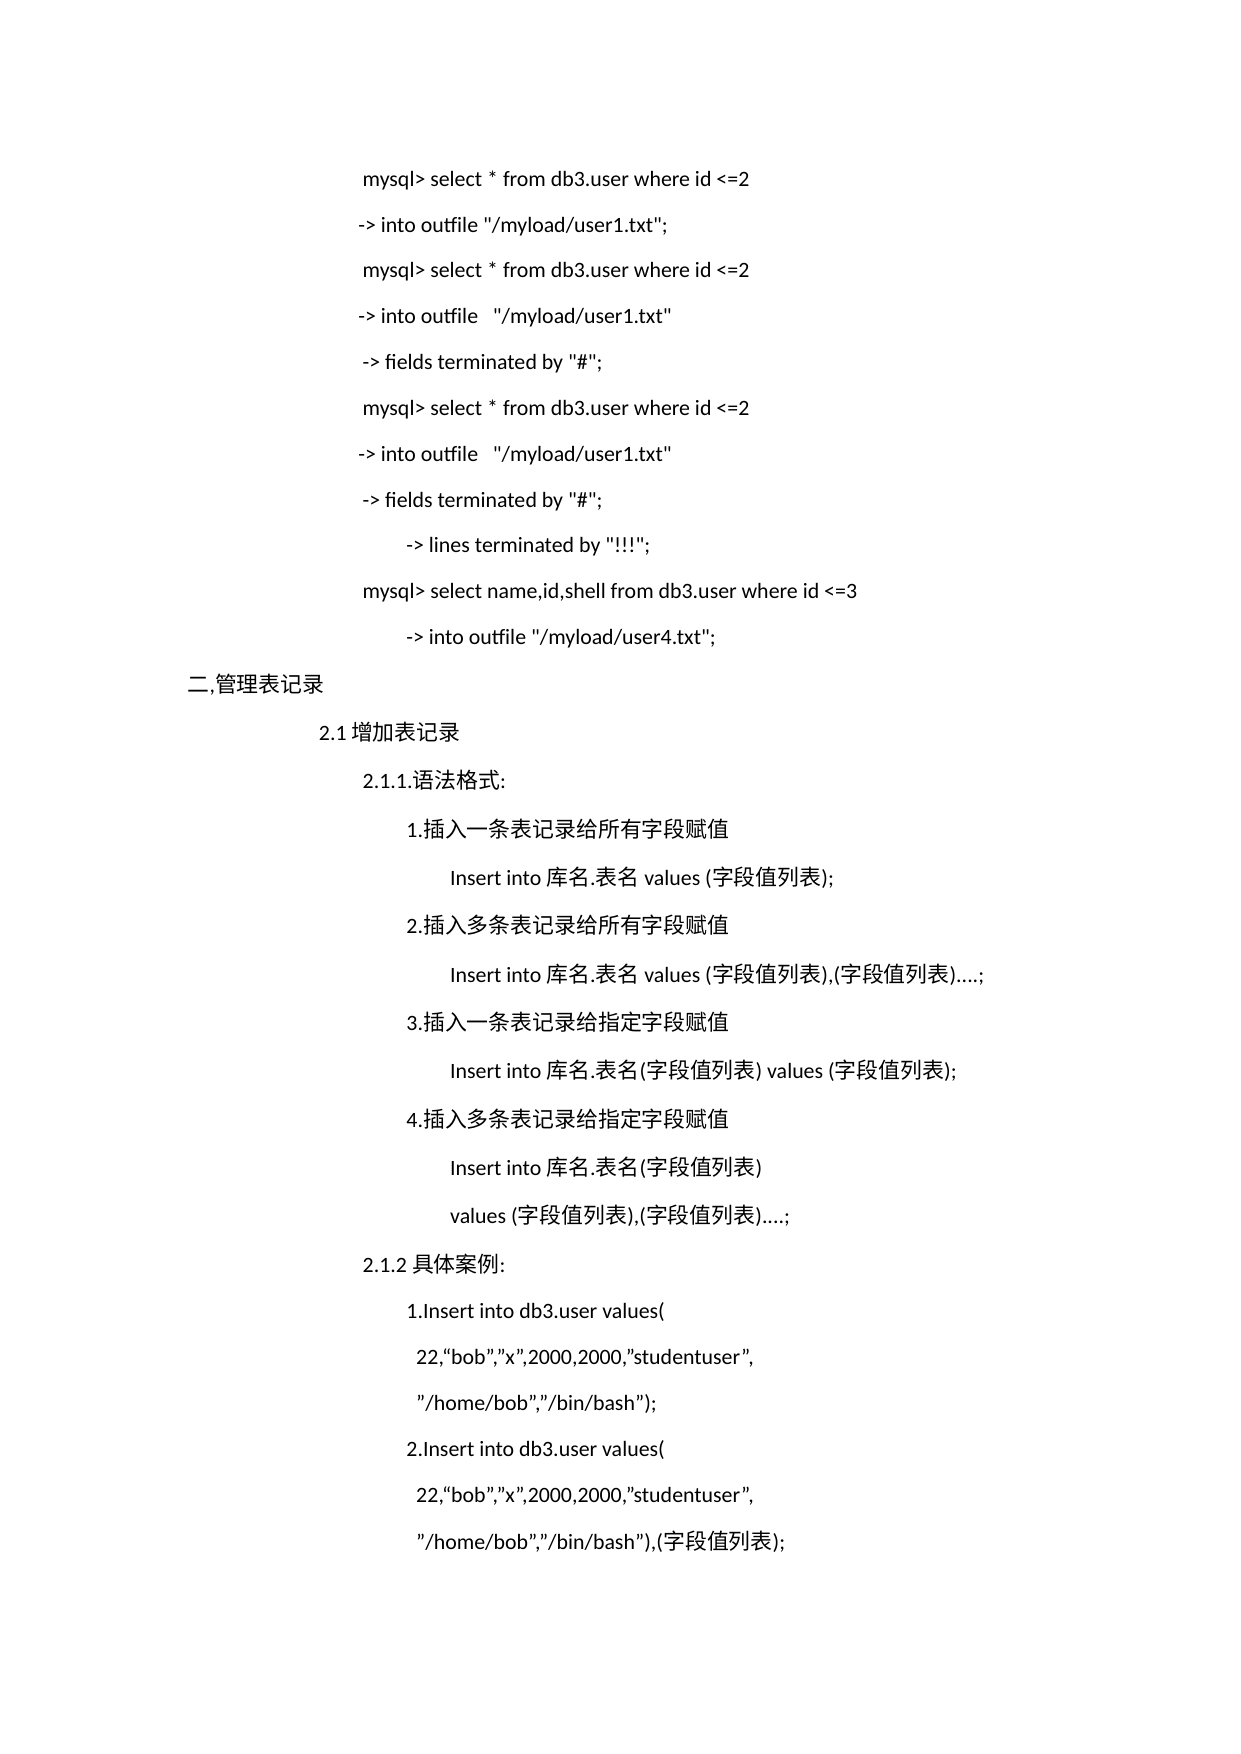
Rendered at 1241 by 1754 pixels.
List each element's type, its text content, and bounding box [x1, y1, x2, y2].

text mysql> select * from db3.user where id <=2 [319, 391, 1053, 424]
list 22,“bob”,”x”,2000,2000,”studentuser”, [406, 1340, 1053, 1373]
text -> into outfile "/myload/user1.txt"; [275, 208, 1053, 240]
list ”/home/bob”,”/bin/bash”),(字段值列表); [406, 1524, 1053, 1556]
text mysql> select * from db3.user where id <=2 [319, 254, 1053, 286]
list Insert into db3.user values( [362, 1294, 1053, 1327]
text 2.1.2 具体案例: [319, 1246, 1053, 1279]
list 22,“bob”,”x”,2000,2000,”studentuser”, [406, 1478, 1053, 1510]
list ”/home/bob”,”/bin/bash”); [406, 1386, 1053, 1419]
text 2.1增加表记录 [275, 714, 1053, 747]
text 3.插入一条表记录给指定字段赋值 [362, 1004, 1053, 1037]
text mysql> select name,id,shell from db3.user where id <=3 [319, 574, 1053, 607]
text -> fields terminated by "#"; [275, 483, 1053, 515]
text 1.插入一条表记录给所有字段赋值 [362, 811, 1053, 844]
text 4.插入多条表记录给指定字段赋值 [362, 1101, 1053, 1134]
text Insert into 库名.表名(字段值列表) [406, 1149, 1053, 1182]
text mysql> select * from db3.user where id <=2 [319, 162, 1053, 194]
text 2.1.1.语法格式: [319, 763, 1053, 795]
text 二,管理表记录 [187, 666, 1053, 699]
text -> into outfile "/myload/user1.txt" [275, 299, 1053, 332]
text -> lines terminated by "!!!"; [362, 529, 1053, 561]
text Insert into 库名.表名 values (字段值列表),(字段值列表)....; [406, 956, 1053, 989]
text -> into outfile "/myload/user1.txt" [275, 437, 1053, 469]
text -> fields terminated by "#"; [275, 345, 1053, 378]
text Insert into 库名.表名 values (字段值列表); [406, 859, 1053, 892]
text Insert into 库名.表名(字段值列表) values (字段值列表); [406, 1053, 1053, 1085]
text 2.插入多条表记录给所有字段赋值 [362, 908, 1053, 940]
text -> into outfile "/myload/user4.txt"; [362, 620, 1053, 653]
text values (字段值列表),(字段值列表)....; [406, 1198, 1053, 1230]
list 2.Insert into db3.user values( [406, 1432, 1053, 1464]
